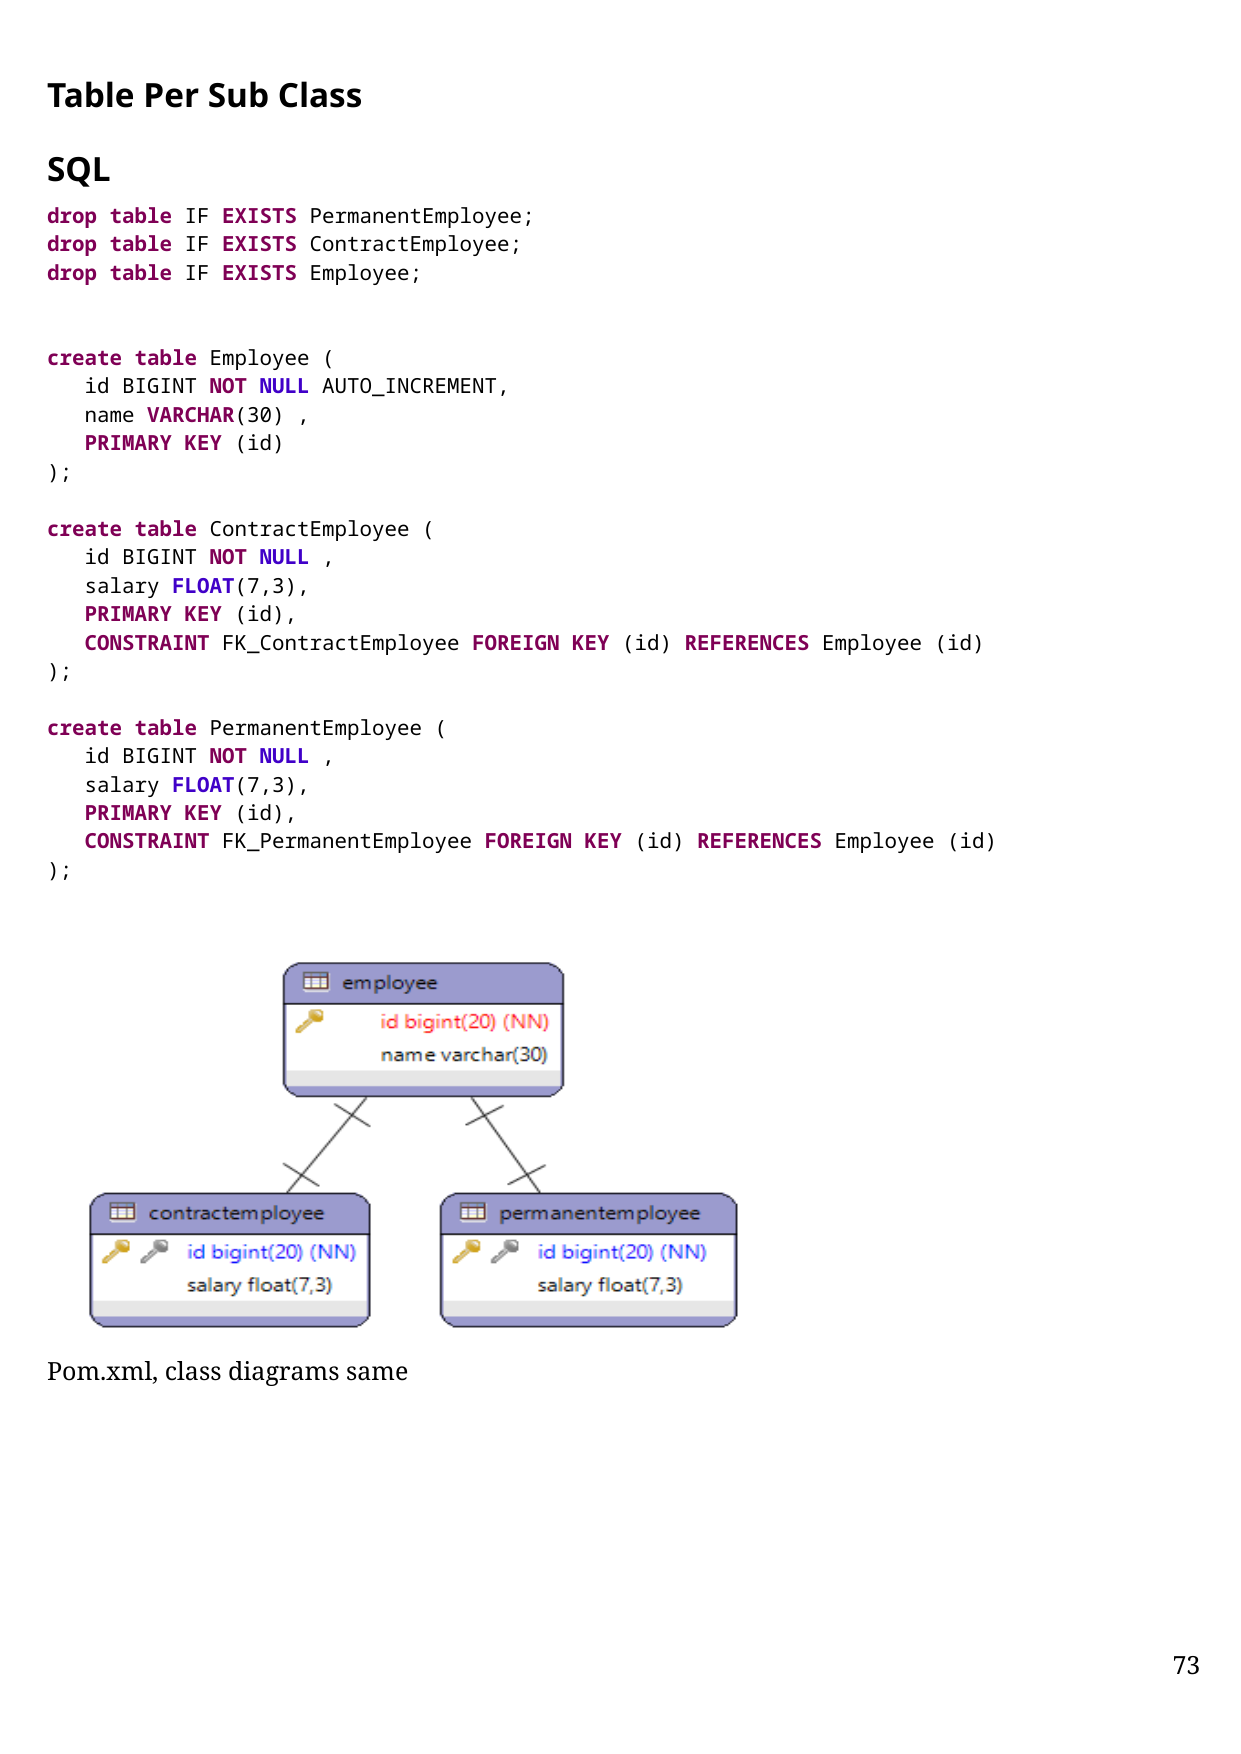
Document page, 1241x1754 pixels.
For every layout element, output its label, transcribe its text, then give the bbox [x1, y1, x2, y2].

text PRIMARY KEY (id), [47, 798, 1200, 827]
text salary FLOAT(7,3), [47, 571, 1200, 599]
picture [46, 937, 747, 1334]
text id BIGINT NOT NULL AUTO_INCREMENT, [47, 372, 1200, 400]
text CONSTRAINT FK_ContractEmployee FOREIGN KEY (id) REFERENCES Employee (id) [47, 628, 1200, 656]
text ); [47, 656, 1200, 684]
text name VARCHAR(30) , [47, 400, 1200, 428]
text drop table IF EXISTS Employee; [47, 258, 1200, 286]
text id BIGINT NOT NULL , [47, 741, 1200, 770]
text drop table IF EXISTS PermanentEmployee; [47, 201, 1200, 229]
text salary FLOAT(7,3), [47, 770, 1200, 798]
subtitle Table Per Sub Class [47, 72, 1200, 117]
text Pom.xml, class diagrams same [47, 1353, 1200, 1387]
text ); [47, 457, 1200, 485]
text drop table IF EXISTS ContractEmployee; [47, 229, 1200, 258]
subtitle SQL [47, 146, 1200, 191]
text id BIGINT NOT NULL , [47, 542, 1200, 571]
text CONSTRAINT FK_PermanentEmployee FOREIGN KEY (id) REFERENCES Employee (id) [47, 827, 1200, 855]
text create table Employee ( [47, 343, 1200, 372]
text create table ContractEmployee ( [47, 514, 1200, 542]
text PRIMARY KEY (id), [47, 599, 1200, 628]
text ); [47, 855, 1200, 883]
text create table PermanentEmployee ( [47, 713, 1200, 741]
text PRIMARY KEY (id) [47, 428, 1200, 457]
